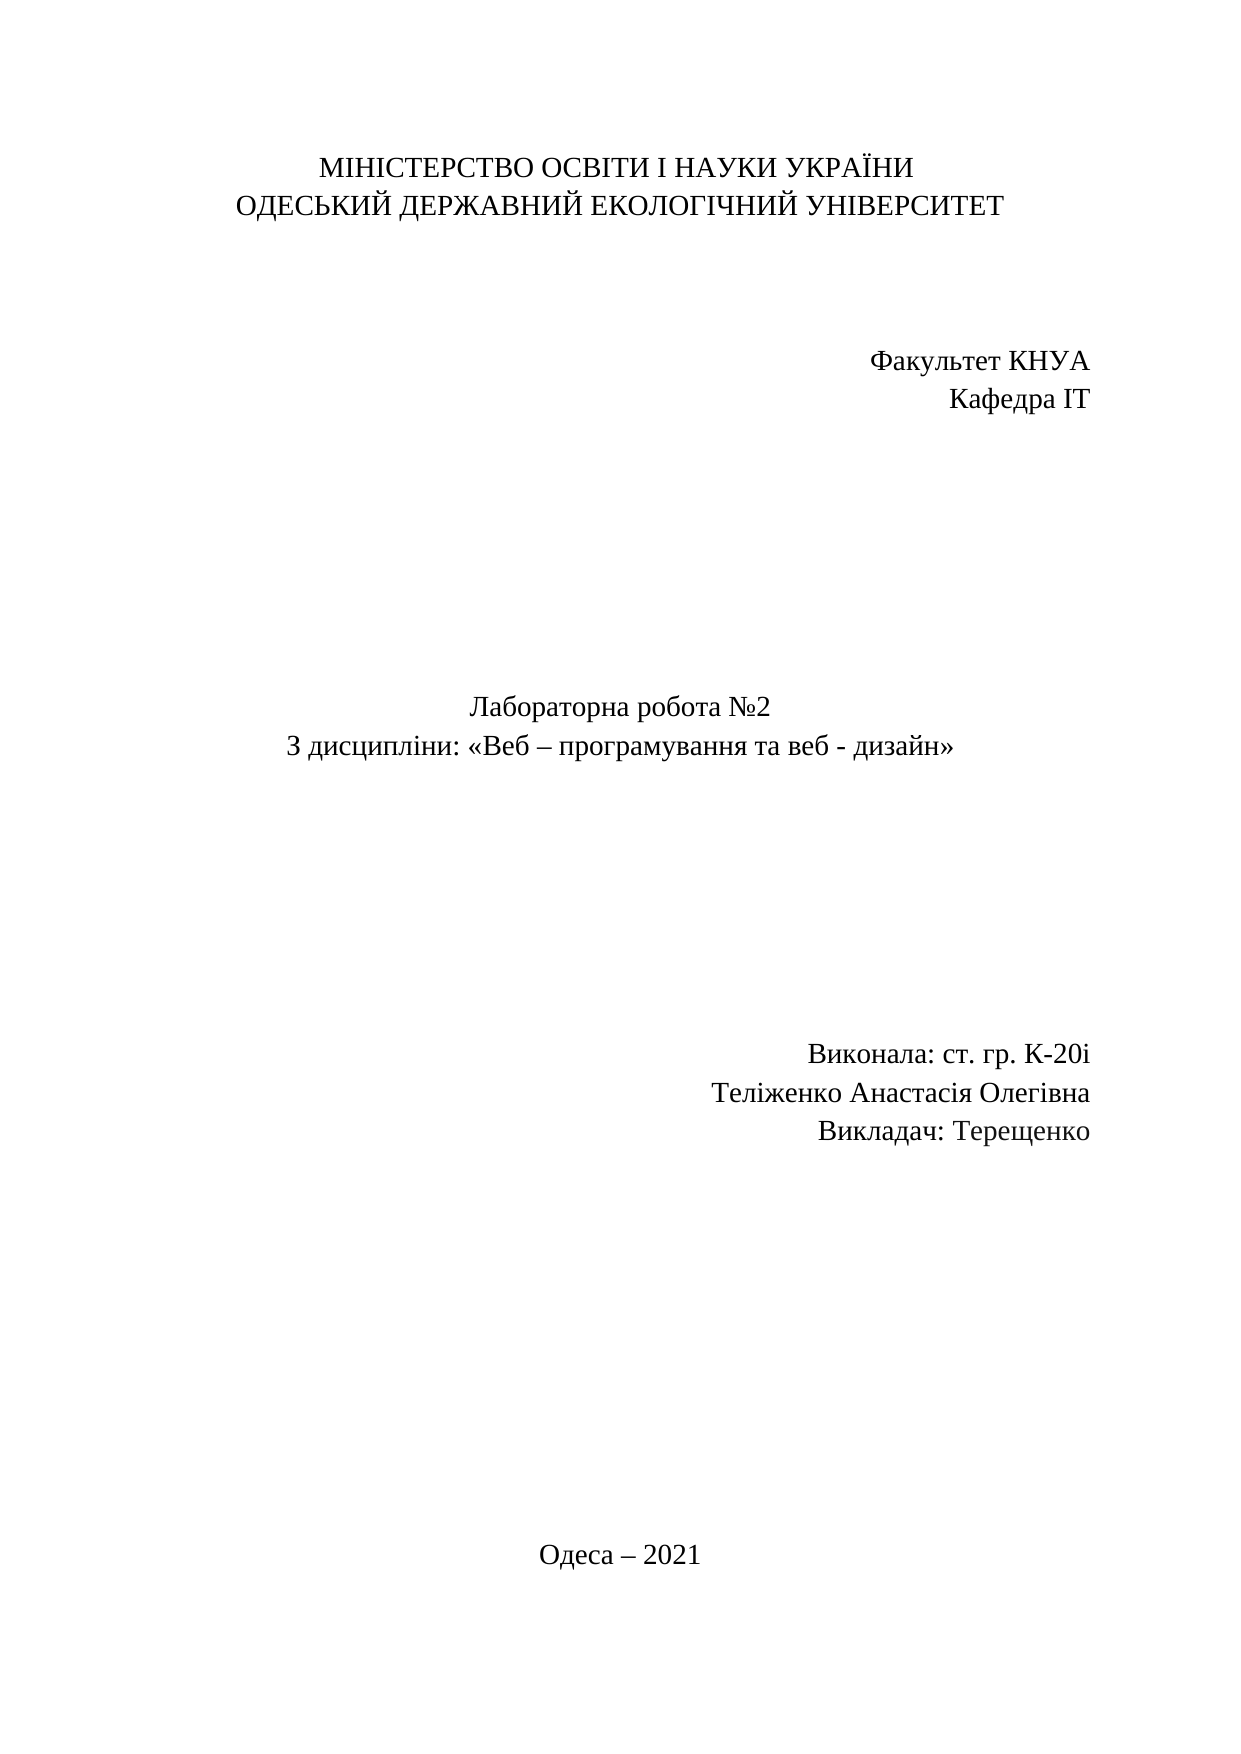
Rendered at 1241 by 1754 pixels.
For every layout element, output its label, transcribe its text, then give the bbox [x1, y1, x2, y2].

text З дисципліни: «Веб – програмування та веб - дизайн» [150, 728, 1090, 762]
text Кафедра ІТ [150, 381, 1090, 415]
text Факультет КНУА [150, 343, 1090, 376]
text Виконала: ст. гр. К-20і [150, 1036, 1090, 1070]
text Лабораторна робота №2 [150, 689, 1090, 723]
text МІНІСТЕРСТВО ОСВІТИ І НАУКИ УКРАЇНИ ОДЕСЬКИЙ ДЕРЖАВНИЙ ЕКОЛОГІЧНИЙ УНІВЕРСИТЕТ [150, 150, 1090, 222]
text Викладач: Терещенко [150, 1113, 1090, 1147]
text Одеса – 2021 [150, 1537, 1090, 1571]
text Теліженко Анастасія Олегівна [150, 1075, 1090, 1108]
